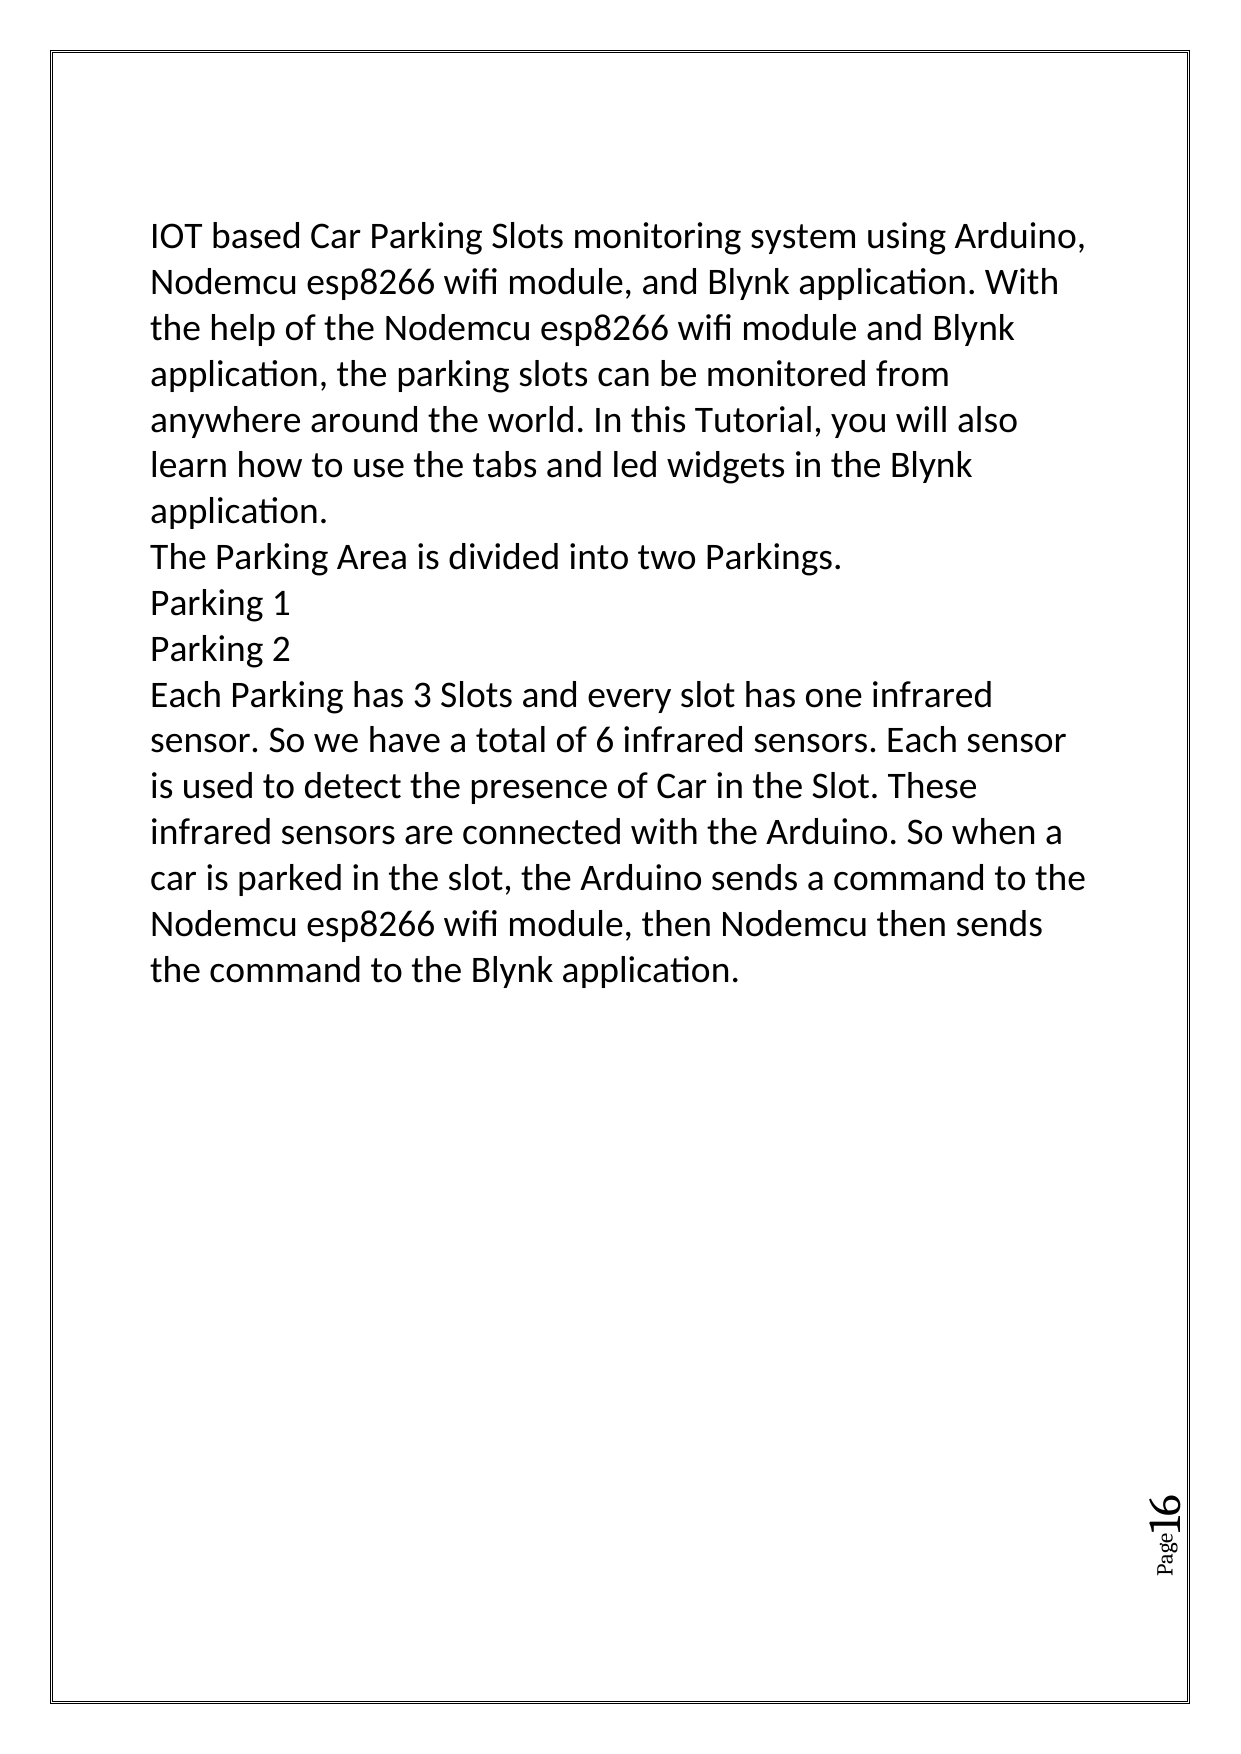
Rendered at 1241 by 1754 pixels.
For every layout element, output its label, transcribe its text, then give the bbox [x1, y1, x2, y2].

text Parking 2 [150, 625, 1092, 671]
text Each Parking has 3 Slots and every slot has one infrared sensor. So we have a total of 6 infrared sensors. Each sensor is used to detect the presence of Car in the Slot. These infrared sensors are connected with the Arduino. So when a car is parked in the slot, the Arduino sends a command to the Nodemcu esp8266 wifi module, then Nodemcu then sends the command to the Blynk application. [150, 671, 1092, 991]
text IOT based Car Parking Slots monitoring system using Arduino, Nodemcu esp8266 wifi module, and Blynk application. With the help of the Nodemcu esp8266 wifi module and Blynk application, the parking slots can be monitored from anywhere around the world. In this Tutorial, you will also learn how to use the tabs and led widgets in the Blynk application. [150, 212, 1092, 533]
text The Parking Area is divided into two Parkings. [150, 533, 1092, 579]
text Parking 1 [150, 579, 1092, 625]
